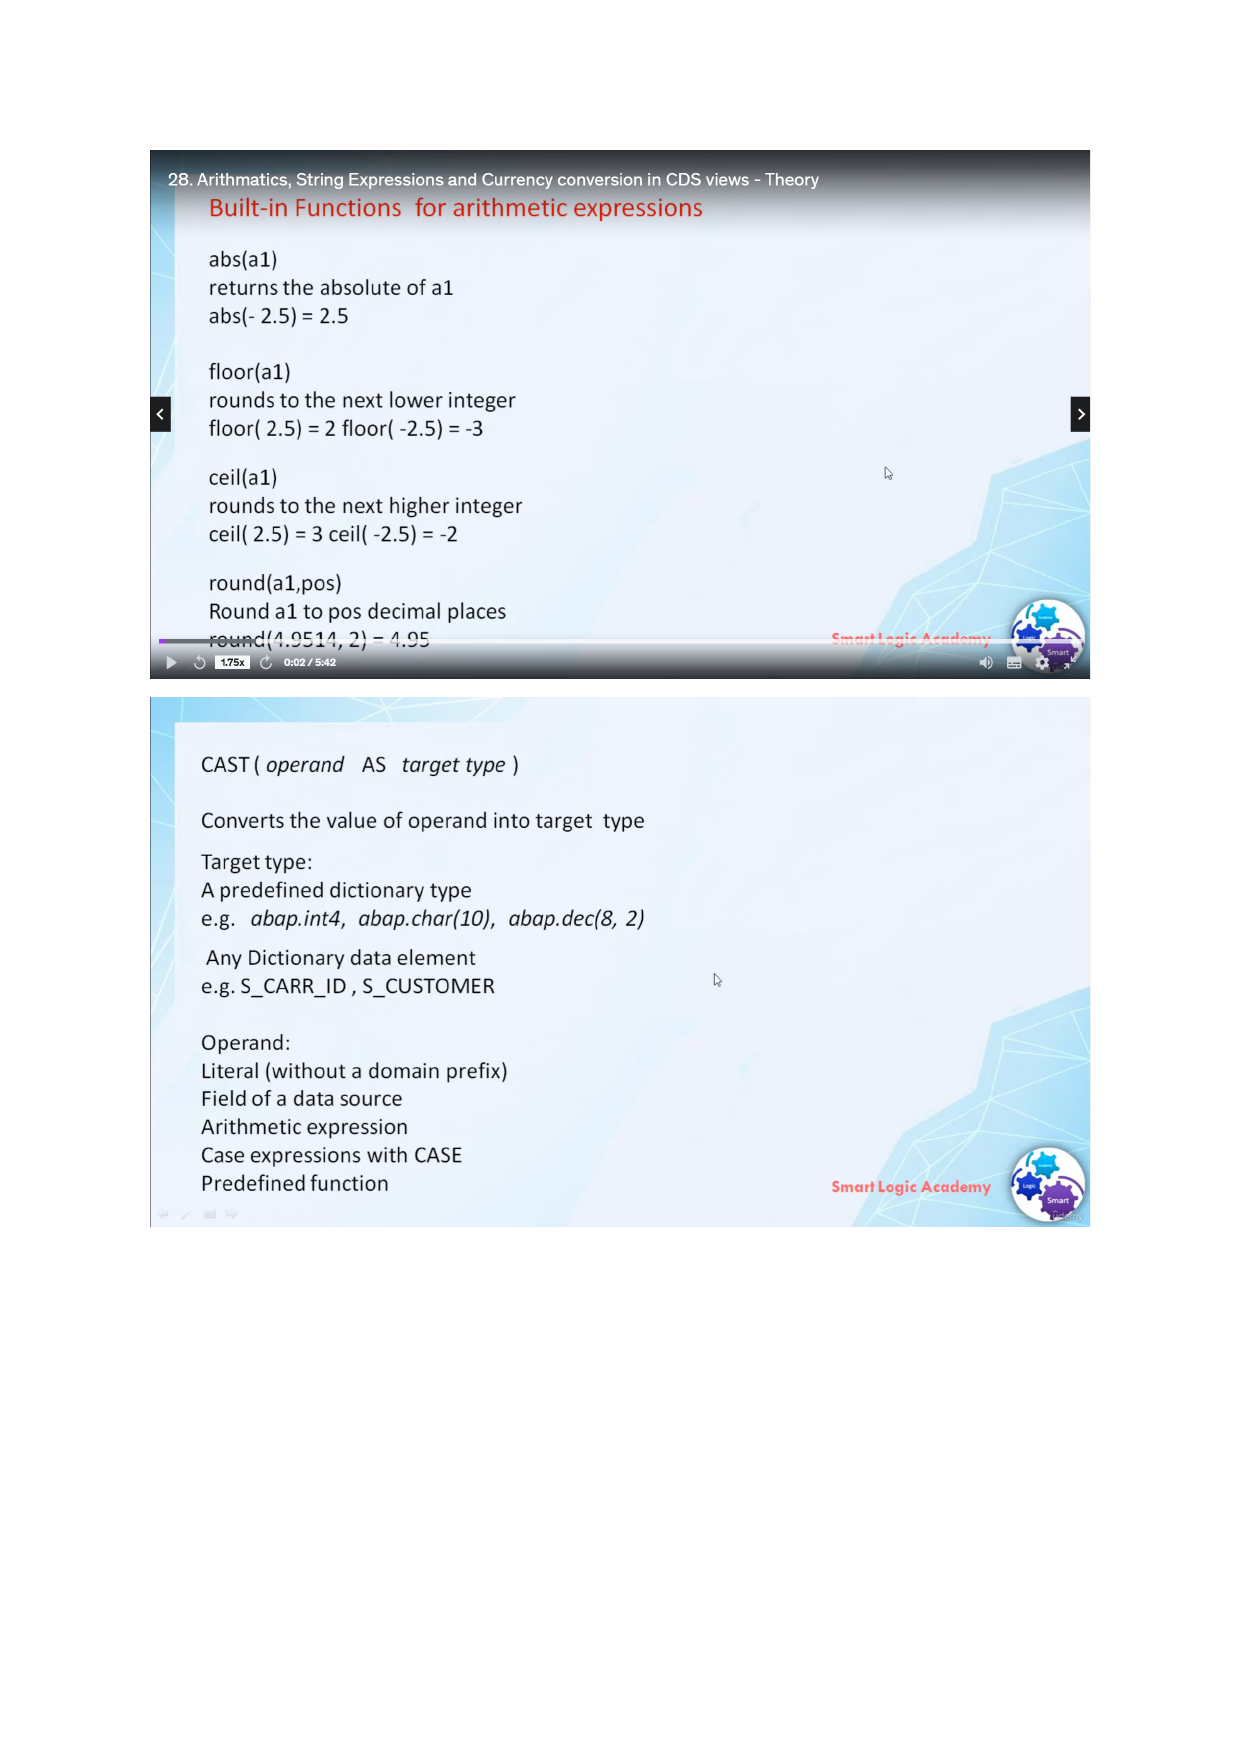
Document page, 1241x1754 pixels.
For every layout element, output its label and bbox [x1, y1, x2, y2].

picture [150, 697, 1091, 1227]
picture [150, 150, 1091, 679]
